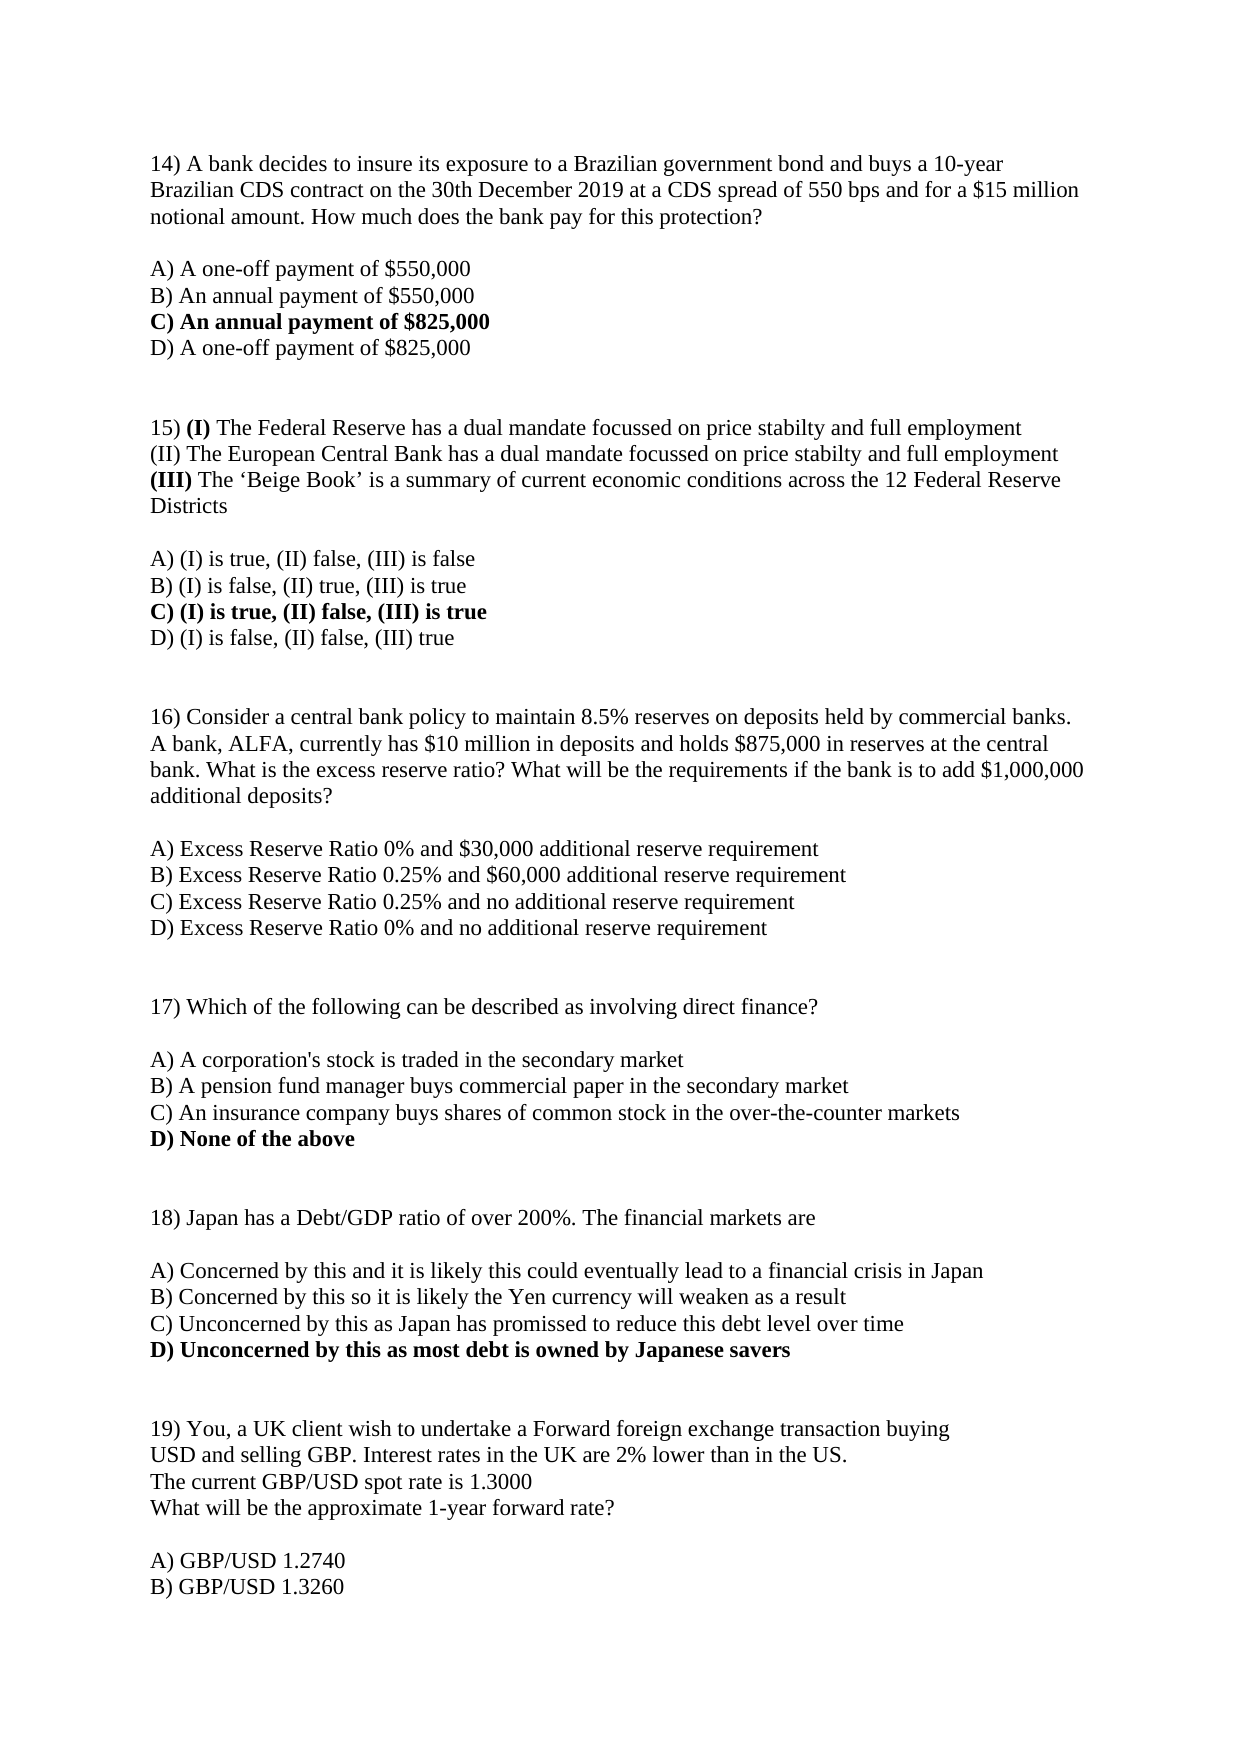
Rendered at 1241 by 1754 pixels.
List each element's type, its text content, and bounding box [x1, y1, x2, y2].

text 18) Japan has a Debt/GDP ratio of over 200%. The financial markets are [150, 1204, 1090, 1231]
text 16) Consider a central bank policy to maintain 8.5% reserves on deposits held by commercial banks. A bank, ALFA, currently has $10 million in deposits and holds $875,000 in reserves at the central bank. What is the excess reserve ratio? What will be the requirements if the bank is to add $1,000,000 additional deposits? [150, 703, 1090, 809]
text B) Concerned by this so it is likely the Yen currency will weaken as a result [150, 1283, 1090, 1309]
text 14) A bank decides to insure its exposure to a Brazilian government bond and buys a 10-year Brazilian CDS contract on the 30th December 2019 at a CDS spread of 550 bps and for a $15 million notional amount. How much does the bank pay for this protection? [150, 150, 1090, 229]
text USD and selling GBP. Interest rates in the UK are 2% lower than in the US. [150, 1441, 1090, 1468]
text 17) Which of the following can be described as involving direct finance? [150, 993, 1090, 1020]
text C) (I) is true, (II) false, (III) is true [150, 598, 1090, 624]
text A) A corporation's stock is traded in the secondary market [150, 1046, 1090, 1072]
text C) Excess Reserve Ratio 0.25% and no additional reserve requirement [150, 888, 1090, 914]
text D) (I) is false, (II) false, (III) true [150, 624, 1090, 651]
text The current GBP/USD spot rate is 1.3000 [150, 1468, 1090, 1494]
text D) Unconcerned by this as most debt is owned by Japanese savers [150, 1336, 1090, 1362]
text A) GBP/USD 1.2740 [150, 1547, 1090, 1573]
text D) Excess Reserve Ratio 0% and no additional reserve requirement [150, 914, 1090, 941]
text A) (I) is true, (II) false, (III) is false [150, 545, 1090, 572]
text A) Excess Reserve Ratio 0% and $30,000 additional reserve requirement [150, 835, 1090, 862]
text D) A one-off payment of $825,000 [150, 334, 1090, 361]
text B) (I) is false, (II) true, (III) is true [150, 572, 1090, 598]
text (II) The European Central Bank has a dual mandate focussed on price stabilty and full employment [150, 440, 1090, 466]
text C) An insurance company buys shares of common stock in the over-the-counter markets [150, 1099, 1090, 1125]
text B) An annual payment of $550,000 [150, 282, 1090, 308]
text 19) You, a UK client wish to undertake a Forward foreign exchange transaction buying [150, 1415, 1090, 1441]
text C) An annual payment of $825,000 [150, 308, 1090, 334]
text C) Unconcerned by this as Japan has promissed to reduce this debt level over time [150, 1309, 1090, 1336]
text D) None of the above [150, 1125, 1090, 1151]
text A) Concerned by this and it is likely this could eventually lead to a financial crisis in Japan [150, 1257, 1090, 1283]
text B) A pension fund manager buys commercial paper in the secondary market [150, 1072, 1090, 1099]
text What will be the approximate 1-year forward rate? [150, 1494, 1090, 1520]
text (III) The ‘Beige Book’ is a summary of current economic conditions across the 12 Federal Reserve Districts [150, 466, 1090, 519]
text 15) (I) The Federal Reserve has a dual mandate focussed on price stabilty and full employment [150, 413, 1090, 440]
text B) GBP/USD 1.3260 [150, 1573, 1090, 1599]
text B) Excess Reserve Ratio 0.25% and $60,000 additional reserve requirement [150, 862, 1090, 888]
text A) A one-off payment of $550,000 [150, 255, 1090, 282]
